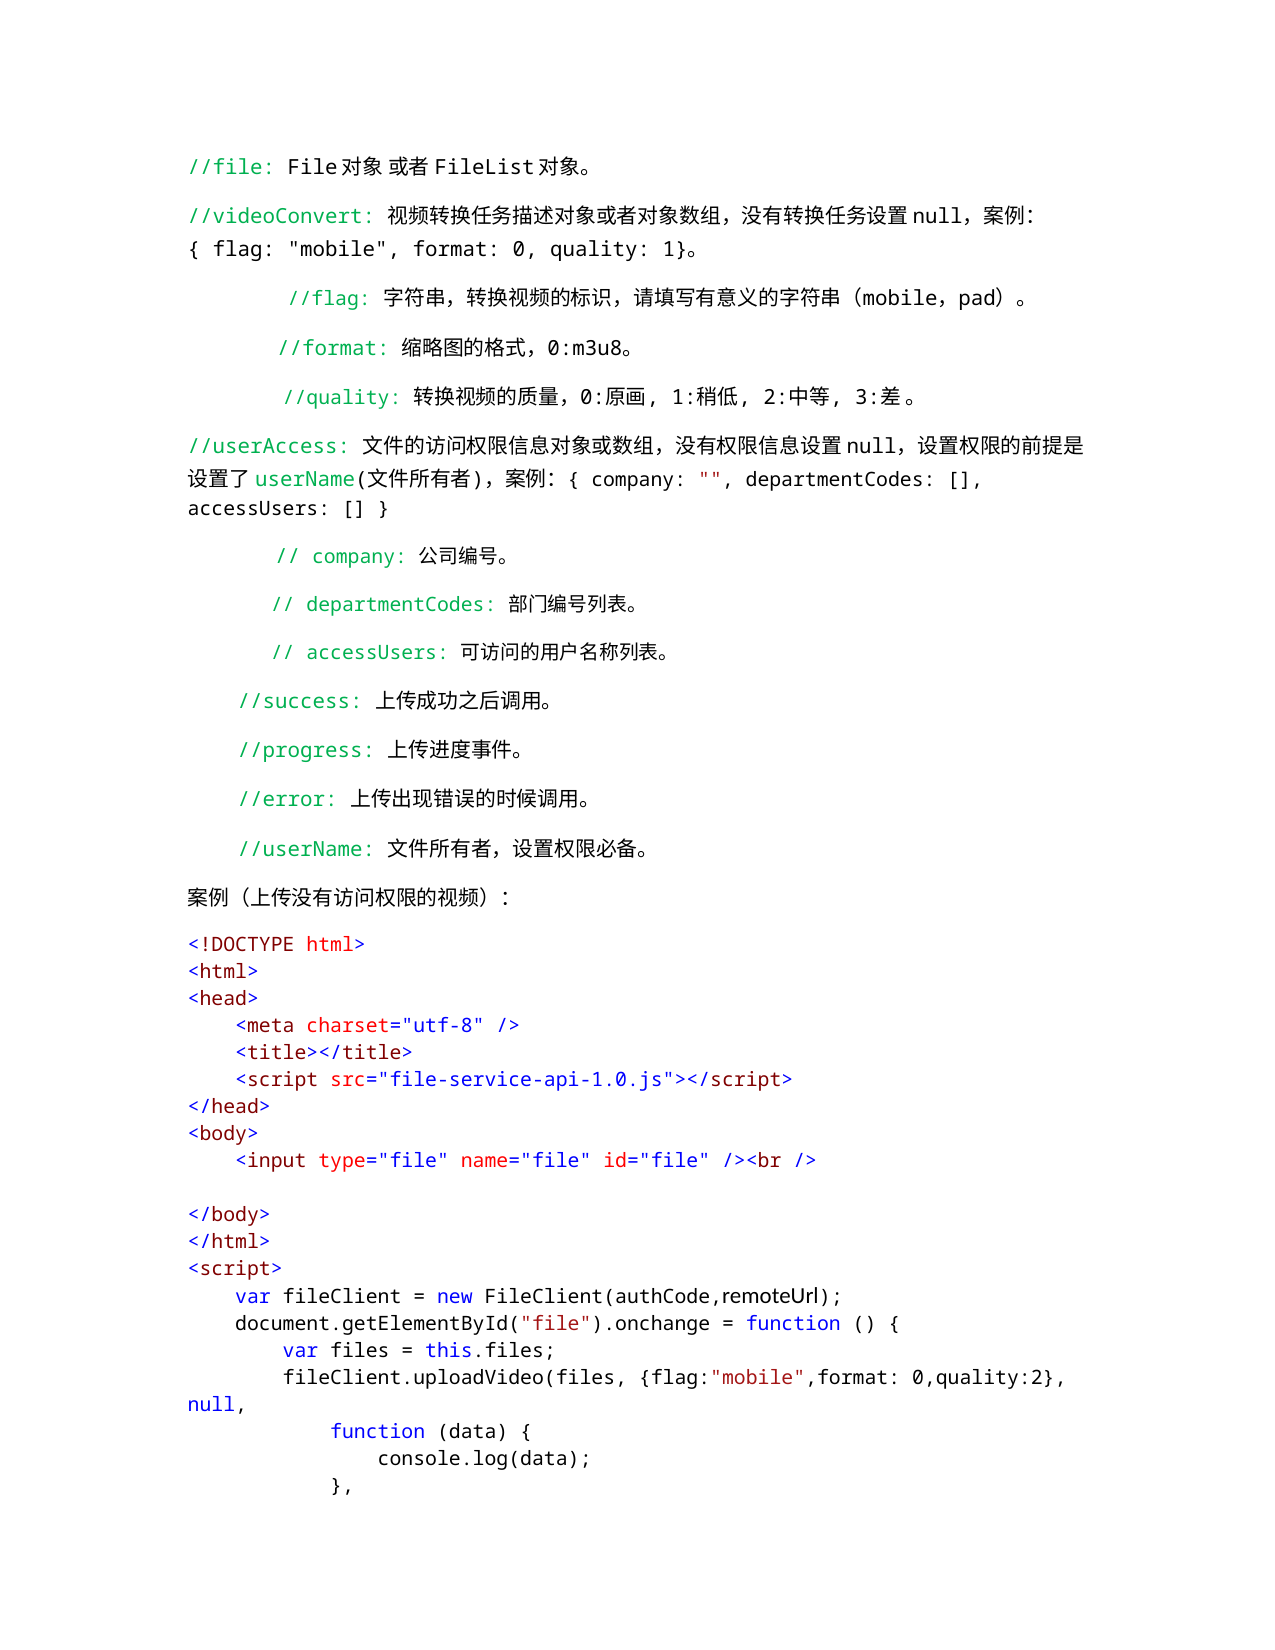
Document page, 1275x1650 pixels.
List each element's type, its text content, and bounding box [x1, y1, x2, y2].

text <input type="file" name="file" id="file" /><br /> [187, 1146, 1087, 1173]
text //error: 上传出现错误的时候调用。 [187, 783, 1087, 813]
text </head> [187, 1092, 1087, 1119]
text var fileClient = new FileClient(authCode,remoteUrl); [187, 1281, 1087, 1309]
text </html> [187, 1227, 1087, 1254]
text <title></title> [187, 1038, 1087, 1066]
text <body> [187, 1119, 1087, 1146]
text <!DOCTYPE html> [187, 931, 1087, 958]
text document.getElementById("file").onchange = function () { [187, 1309, 1087, 1336]
text function (data) { [187, 1417, 1087, 1444]
text var files = this.files; [187, 1336, 1087, 1363]
text <meta charset="utf-8" /> [187, 1012, 1087, 1038]
text console.log(data); [187, 1444, 1087, 1471]
text 案例（上传没有访问权限的视频）： [187, 881, 1087, 912]
text //progress: 上传进度事件。 [187, 733, 1087, 763]
text // departmentCodes: 部门编号列表。 [187, 588, 1087, 617]
text <script src="file-service-api-1.0.js"></script> [187, 1066, 1087, 1092]
text // company: 公司编号。 [187, 540, 1087, 569]
text //format: 缩略图的格式，0:m3u8。 [187, 331, 1087, 361]
text }, [187, 1471, 1087, 1498]
text </body> [187, 1200, 1087, 1227]
text <script> [187, 1254, 1087, 1281]
text <html> [187, 958, 1087, 984]
text //file: File对象 或者 FileList对象。 [187, 150, 1087, 180]
text // accessUsers: 可访问的用户名称列表。 [187, 636, 1087, 665]
text //success: 上传成功之后调用。 [187, 684, 1087, 714]
text //userName: 文件所有者，设置权限必备。 [187, 832, 1087, 862]
text //quality: 转换视频的质量，0:原画, 1:稍低, 2:中等, 3:差 。 [187, 380, 1087, 411]
text //userAccess: 文件的访问权限信息对象或数组，没有权限信息设置 null，设置权限的前提是设置了 userName(文件所有者)，案例：{ company: "", departmentCodes: [], accessUsers: [] } [187, 429, 1087, 522]
text //videoConvert: 视频转换任务描述对象或者对象数组，没有转换任务设置null，案例：{ flag: "mobile", format: 0, quality: 1}。 [187, 199, 1087, 262]
text <head> [187, 984, 1087, 1012]
text fileClient.uploadVideo(files, {flag:"mobile",format: 0,quality:2}, null, [187, 1363, 1087, 1417]
text //flag: 字符串，转换视频的标识，请填写有意义的字符串（mobile，pad）。 [187, 281, 1087, 312]
